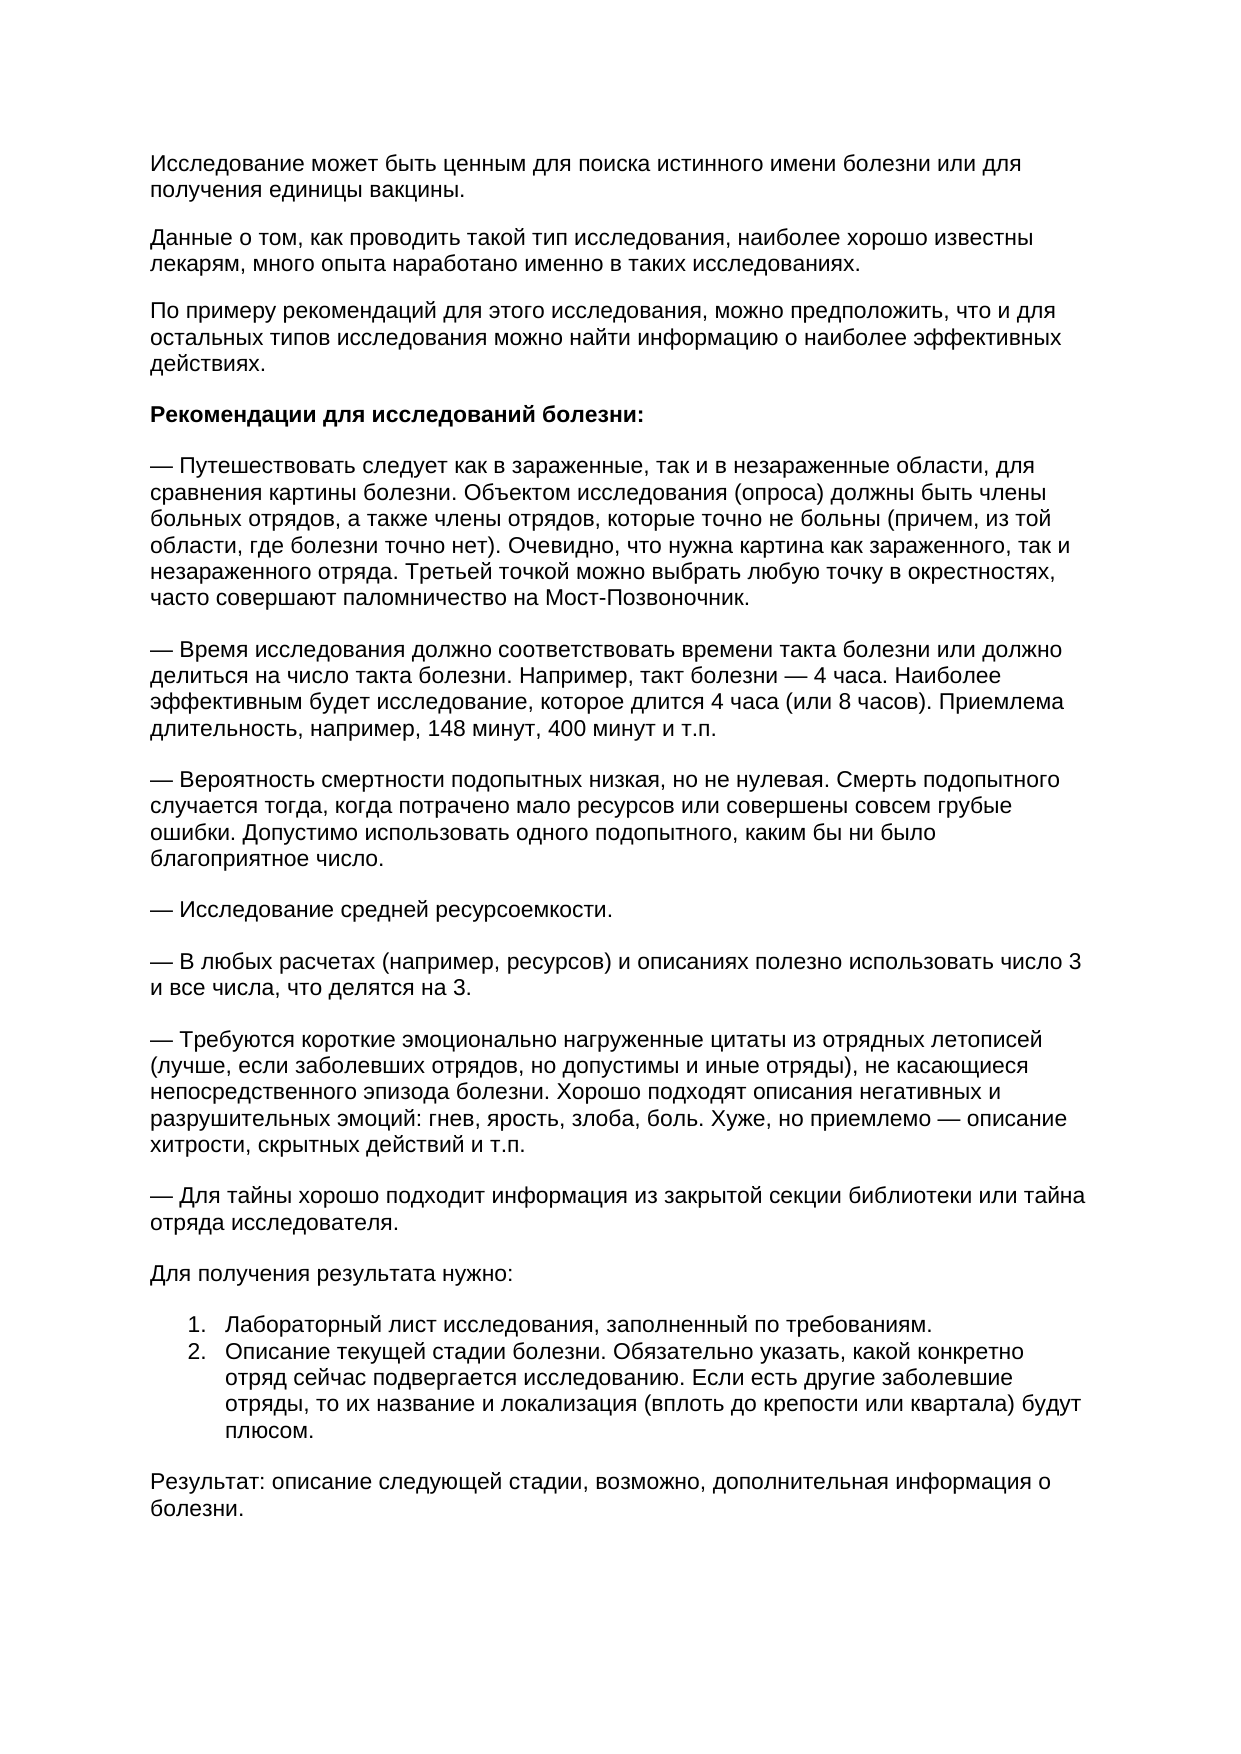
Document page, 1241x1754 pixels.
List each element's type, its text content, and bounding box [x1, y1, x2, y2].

list Лабораторный лист исследования, заполненный по требованиям. [187, 1311, 1090, 1338]
text По примеру рекомендаций для этого исследования, можно предположить, что и для остальных типов исследования можно найти информацию о наиболее эффективных действиях. [150, 297, 1090, 376]
list Описание текущей стадии болезни. Обязательно указать, какой конкретно отряд сейчас подвергается исследованию. Если есть другие заболевшие отряды, то их название и локализация (вплоть до крепости или квартала) будут плюсом. [187, 1338, 1090, 1443]
text Результат: описание следующей стадии, возможно, дополнительная информация о болезни. [150, 1468, 1090, 1521]
text — В любых расчетах (например, ресурсов) и описаниях полезно использовать число 3 и все числа, что делятся на 3. [150, 948, 1090, 1001]
text — Путешествовать следует как в зараженные, так и в незараженные области, для сравнения картины болезни. Объектом исследования (опроса) должны быть члены больных отрядов, а также члены отрядов, которые точно не больны (причем, из той области, где болезни точно нет). Очевидно, что нужна картина как зараженного, так и незараженного отряда. Третьей точкой можно выбрать любую точку в окрестностях, часто совершают паломничество на Мост-Позвоночник. [150, 452, 1090, 611]
text — Вероятность смертности подопытных низкая, но не нулевая. Смерть подопытного случается тогда, когда потрачено мало ресурсов или совершены совсем грубые ошибки. Допустимо использовать одного подопытного, каким бы ни было благоприятное число. [150, 766, 1090, 871]
text — Для тайны хорошо подходит информация из закрытой секции библиотеки или тайна отряда исследователя. [150, 1182, 1090, 1235]
text — Время исследования должно соответствовать времени такта болезни или должно делиться на число такта болезни. Например, такт болезни — 4 часа. Наиболее эффективным будет исследование, которое длится 4 часа (или 8 часов). Приемлема длительность, например, 148 минут, 400 минут и т.п. [150, 636, 1090, 741]
text Данные о том, как проводить такой тип исследования, наиболее хорошо известны лекарям, много опыта наработано именно в таких исследованиях. [150, 223, 1090, 276]
text Для получения результата нужно: [150, 1260, 1090, 1286]
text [150, 150, 1090, 203]
text — Исследование средней ресурсоемкости. [150, 896, 1090, 923]
text Рекомендации для исследований болезни: [150, 401, 1090, 427]
text — Требуются короткие эмоционально нагруженные цитаты из отрядных летописей (лучше, если заболевших отрядов, но допустимы и иные отряды), не касающиеся непосредственного эпизода болезни. Хорошо подходят описания негативных и разрушительных эмоций: гнев, ярость, злоба, боль. Хуже, но приемлемо — описание хитрости, скрытных действий и т.п. [150, 1026, 1090, 1157]
